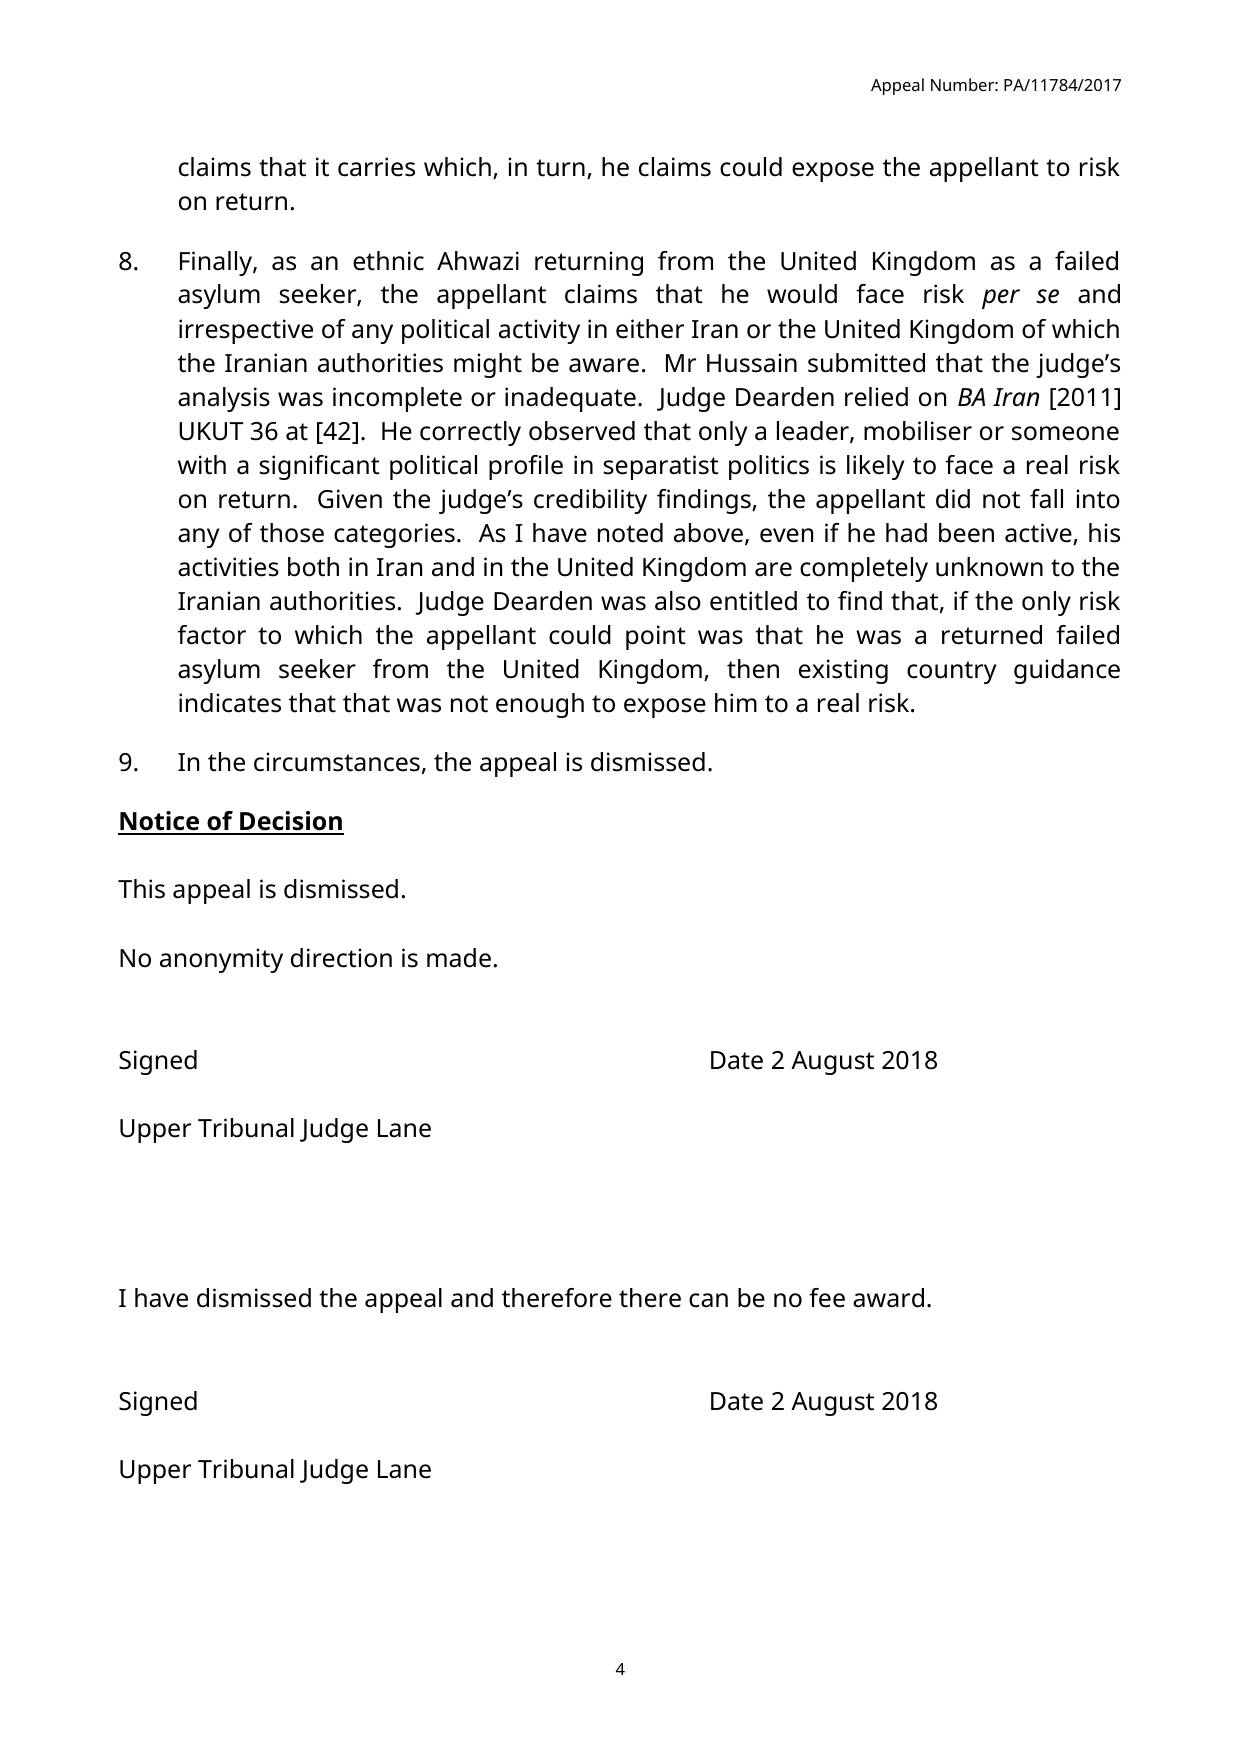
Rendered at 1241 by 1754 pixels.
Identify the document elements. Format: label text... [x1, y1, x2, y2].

text I have dismissed the appeal and therefore there can be no fee award. [118, 1281, 1122, 1315]
list Finally, as an ethnic Ahwazi returning from the United Kingdom as a failed asylum seeker, the appellant claims that he would face risk per se and irrespective of any political activity in either Iran or the United Kingdom of which the Iranian authorities might be aware. Mr Hussain submitted that the judge’s analysis was incomplete or inadequate. Judge Dearden relied on BA Iran [2011] UKUT 36 at [42]. He correctly observed that only a leader, mobiliser or someone with a significant political profile in separatist politics is likely to face a real risk on return. Given the judge’s credibility findings, the appellant did not fall into any of those categories. As I have noted above, even if he had been active, his activities both in Iran and in the United Kingdom are completely unknown to the Iranian authorities. Judge Dearden was also entitled to find that, if the only risk factor to which the appellant could point was that he was a returned failed asylum seeker from the United Kingdom, then existing country guidance indicates that that was not enough to expose him to a real risk. [118, 243, 1122, 720]
text This appeal is dismissed. [118, 872, 1122, 906]
text Notice of Decision [118, 804, 1122, 838]
list In the circumstances, the appeal is dismissed. [118, 745, 1122, 779]
text Signed Date 2 August 2018 [118, 1042, 1122, 1077]
text Signed Date 2 August 2018 [118, 1383, 1122, 1417]
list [118, 150, 1122, 218]
text No anonymity direction is made. [118, 940, 1122, 974]
